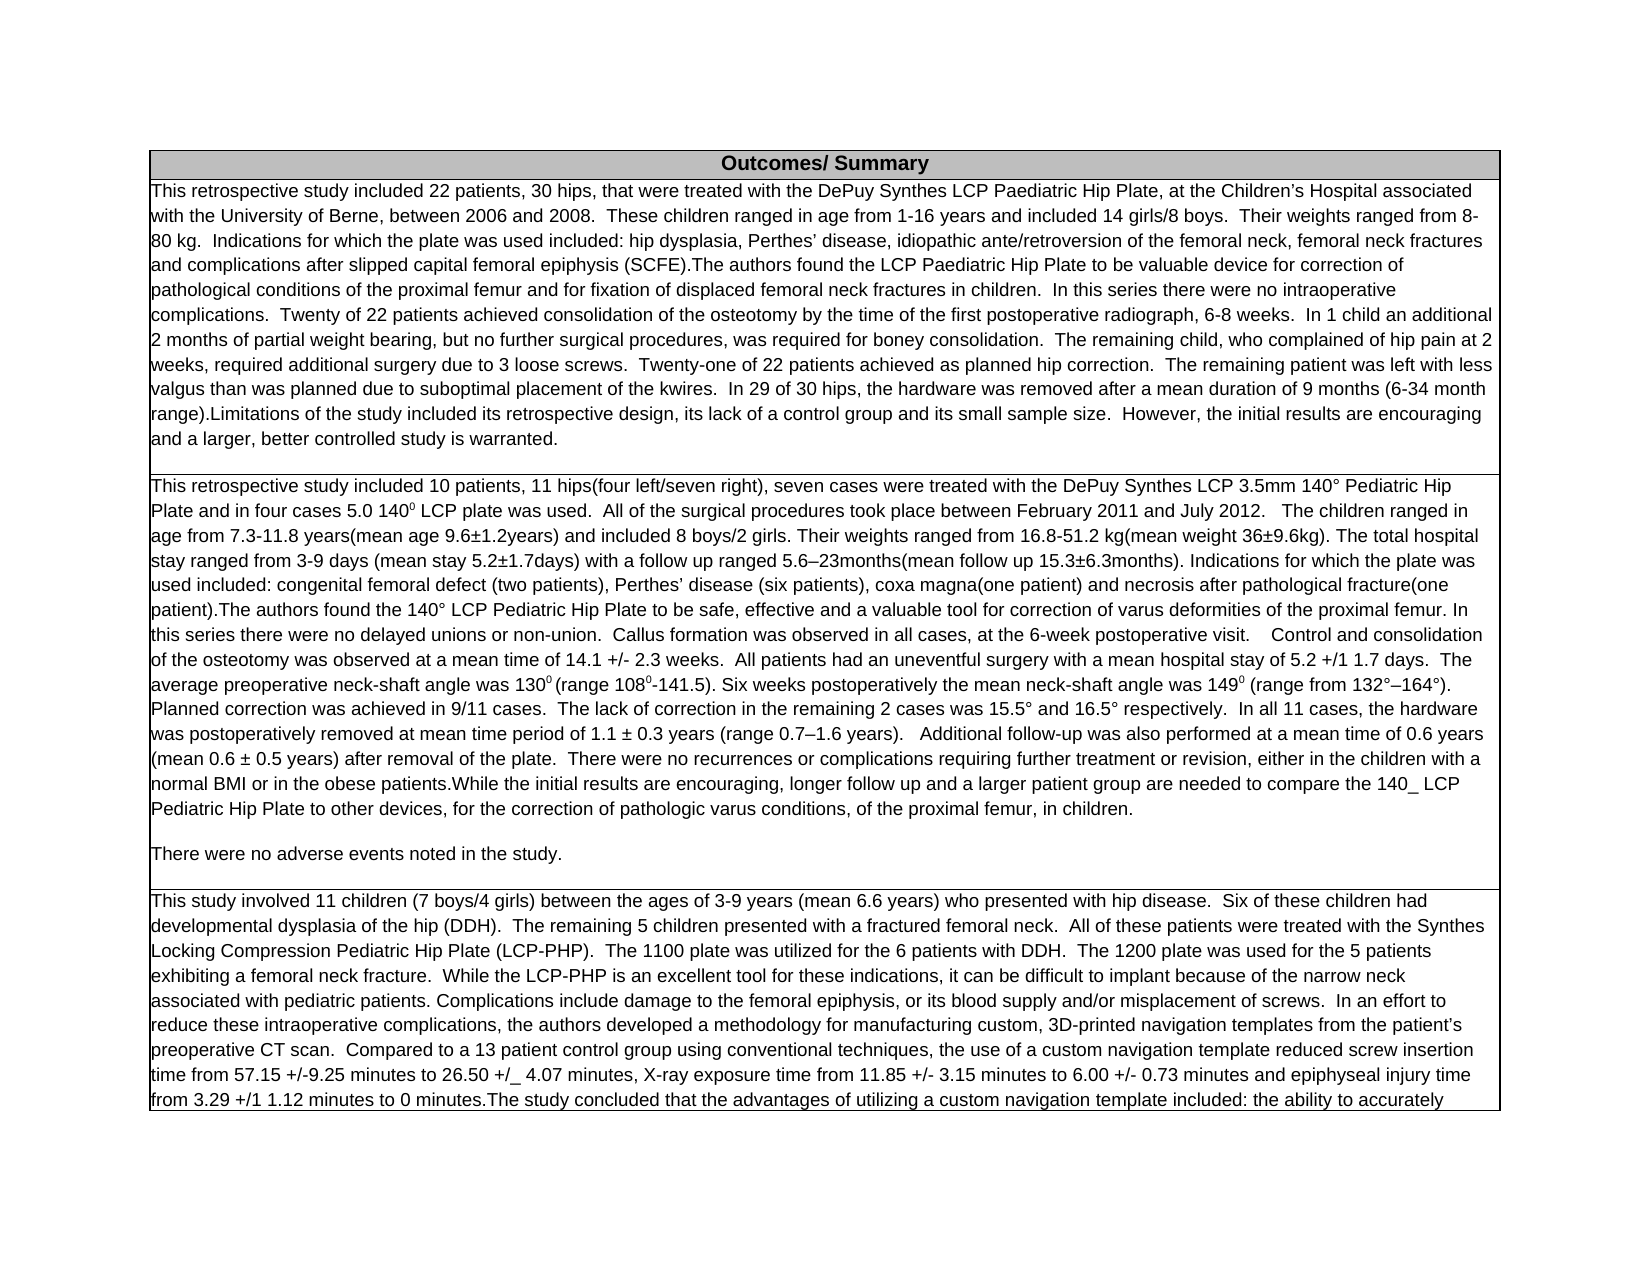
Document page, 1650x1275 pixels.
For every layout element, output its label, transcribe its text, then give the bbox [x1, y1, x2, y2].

table_header Outcomes/ Summary [151, 151, 1499, 179]
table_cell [151, 890, 1499, 1110]
table_cell This retrospective study included 10 patients, 11 hips(four left/seven right), seven cases were treated with the DePuy Synthes LCP 3.5mm 140° Pediatric Hip Plate and in four cases 5.0 1400 LCP plate was used. All of the surgical procedures took place between February 2011 and July 2012. The children ranged in age from 7.3-11.8 years(mean age 9.6±1.2years) and included 8 boys/2 girls. Their weights ranged from 16.8-51.2 kg(mean weight 36±9.6kg). The total hospital stay ranged from 3-9 days (mean stay 5.2±1.7days) with a follow up ranged 5.6–23months(mean follow up 15.3±6.3months). Indications for which the plate was used included: congenital femoral defect (two patients), Perthes’ disease (six patients), coxa magna(one patient) and necrosis after pathological fracture(one patient).The authors found the 140° LCP Pediatric Hip Plate to be safe, effective and a valuable tool for correction of varus deformities of the proximal femur. In this series there were no delayed unions or non-union. Callus formation was observed in all cases, at the 6-week postoperative visit. Control and consolidation of the osteotomy was observed at a mean time of 14.1 +/- 2.3 weeks. All patients had an uneventful surgery with a mean hospital stay of 5.2 +/1 1.7 days. The average preoperative neck-shaft angle was 1300 (range 1080-141.5). Six weeks postoperatively the mean neck-shaft angle was 1490 (range from 132°–164°). Planned correction was achieved in 9/11 cases. The lack of correction in the remaining 2 cases was 15.5° and 16.5° respectively. In all 11 cases, the hardware was postoperatively removed at mean time period of 1.1 ± 0.3 years (range 0.7–1.6 years). Additional follow-up was also performed at a mean time of 0.6 years (mean 0.6 ± 0.5 years) after removal of the plate. There were no recurrences or complications requiring further treatment or revision, either in the children with a normal BMI or in the obese patients.While the initial results are encouraging, longer follow up and a larger patient group are needed to compare the 140_ LCP Pediatric Hip Plate to other devices, for the correction of pathologic varus conditions, of the proximal femur, in children. There were no adverse events noted in the study. [151, 475, 1499, 889]
table_cell This retrospective study included 22 patients, 30 hips, that were treated with the DePuy Synthes LCP Paediatric Hip Plate, at the Children’s Hospital associated with the University of Berne, between 2006 and 2008. These children ranged in age from 1-16 years and included 14 girls/8 boys. Their weights ranged from 8-80 kg. Indications for which the plate was used included: hip dysplasia, Perthes’ disease, idiopathic ante/retroversion of the femoral neck, femoral neck fractures and complications after slipped capital femoral epiphysis (SCFE).The authors found the LCP Paediatric Hip Plate to be valuable device for correction of pathological conditions of the proximal femur and for fixation of displaced femoral neck fractures in children. In this series there were no intraoperative complications. Twenty of 22 patients achieved consolidation of the osteotomy by the time of the first postoperative radiograph, 6-8 weeks. In 1 child an additional 2 months of partial weight bearing, but no further surgical procedures, was required for boney consolidation. The remaining child, who complained of hip pain at 2 weeks, required additional surgery due to 3 loose screws. Twenty-one of 22 patients achieved as planned hip correction. The remaining patient was left with less valgus than was planned due to suboptimal placement of the kwires. In 29 of 30 hips, the hardware was removed after a mean duration of 9 months (6-34 month range).Limitations of the study included its retrospective design, its lack of a control group and its small sample size. However, the initial results are encouraging and a larger, better controlled study is warranted. [151, 180, 1499, 474]
